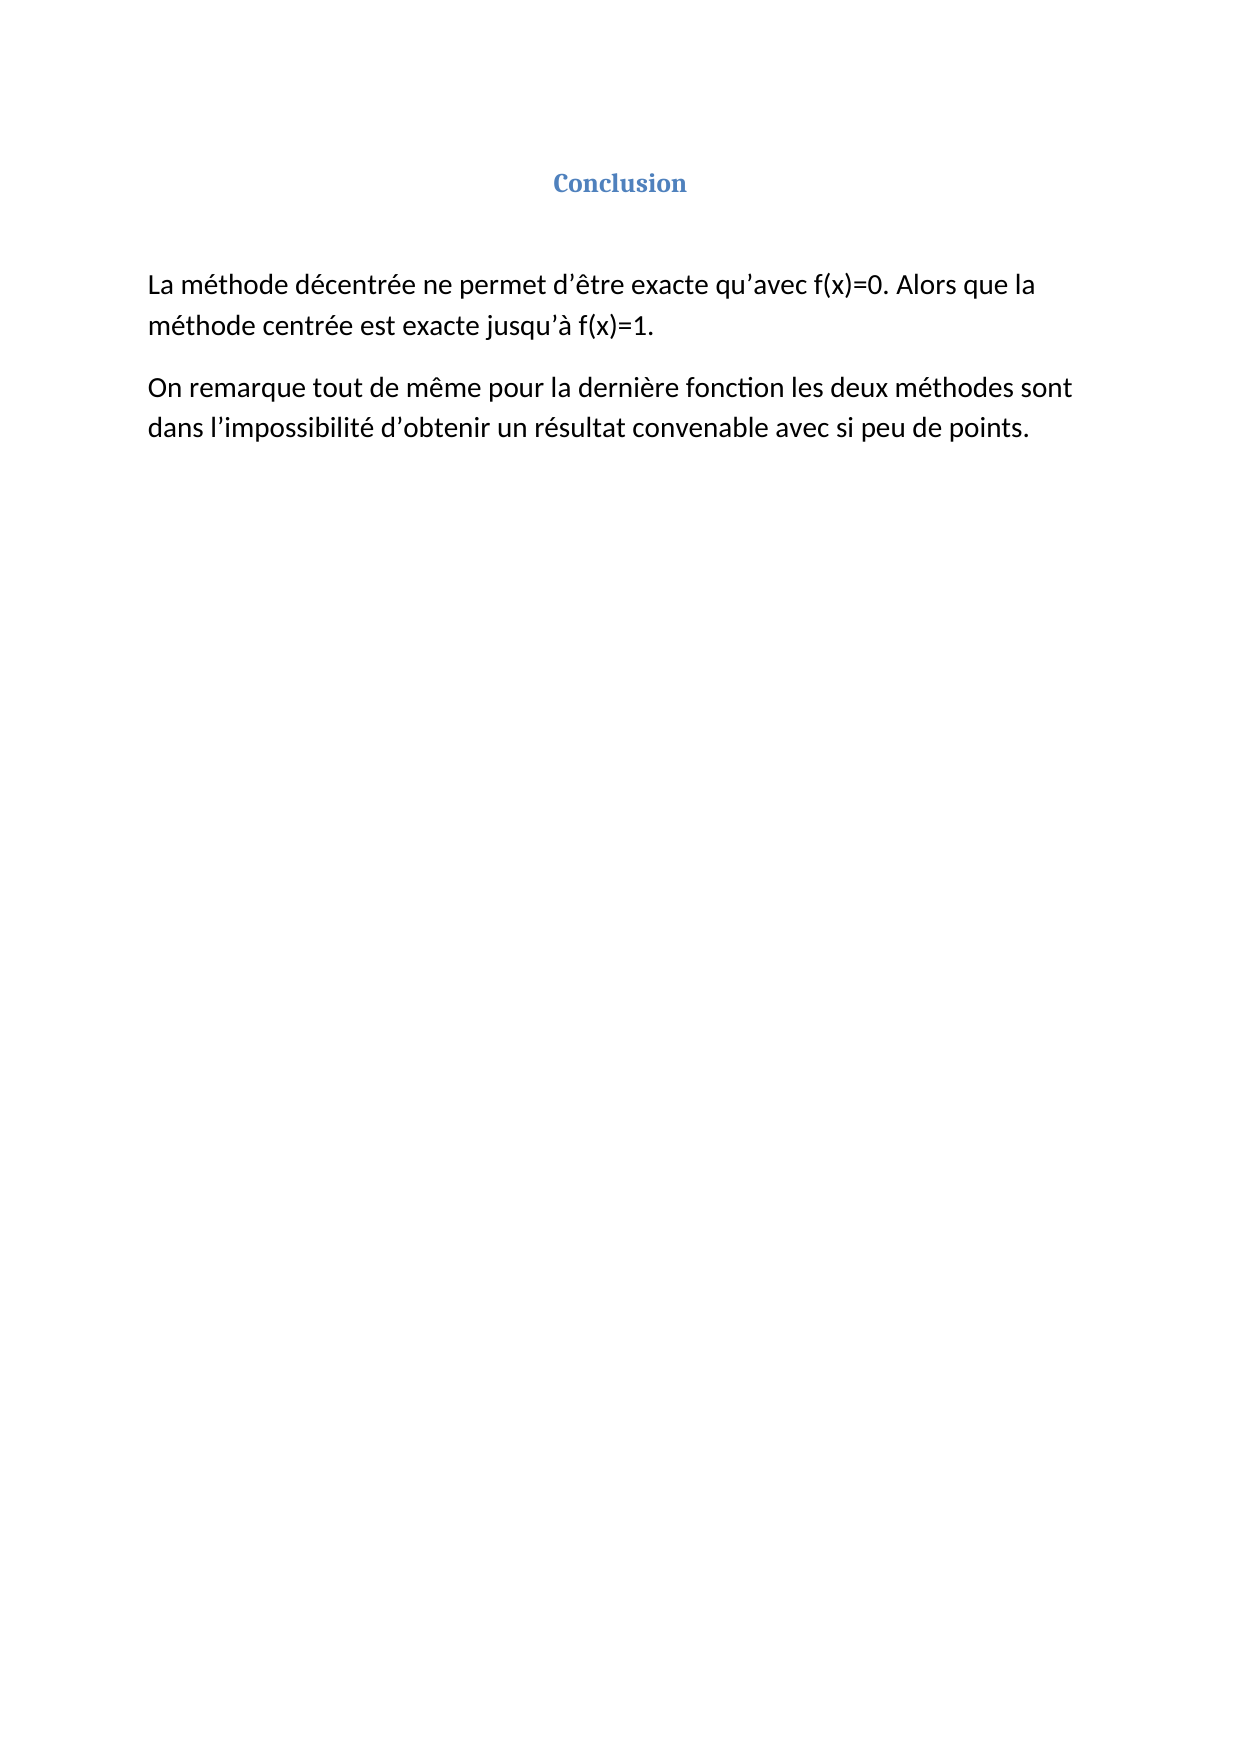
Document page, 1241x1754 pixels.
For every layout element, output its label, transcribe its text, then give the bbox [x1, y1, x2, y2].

text On remarque tout de même pour la dernière fonction les deux méthodes sont dans l’impossibilité d’obtenir un résultat convenable avec si peu de points. [148, 369, 1093, 445]
subtitle Conclusion [148, 168, 1093, 199]
text La méthode décentrée ne permet d’être exacte qu’avec f(x)=0. Alors que la méthode centrée est exacte jusqu’à f(x)=1. [148, 266, 1093, 342]
